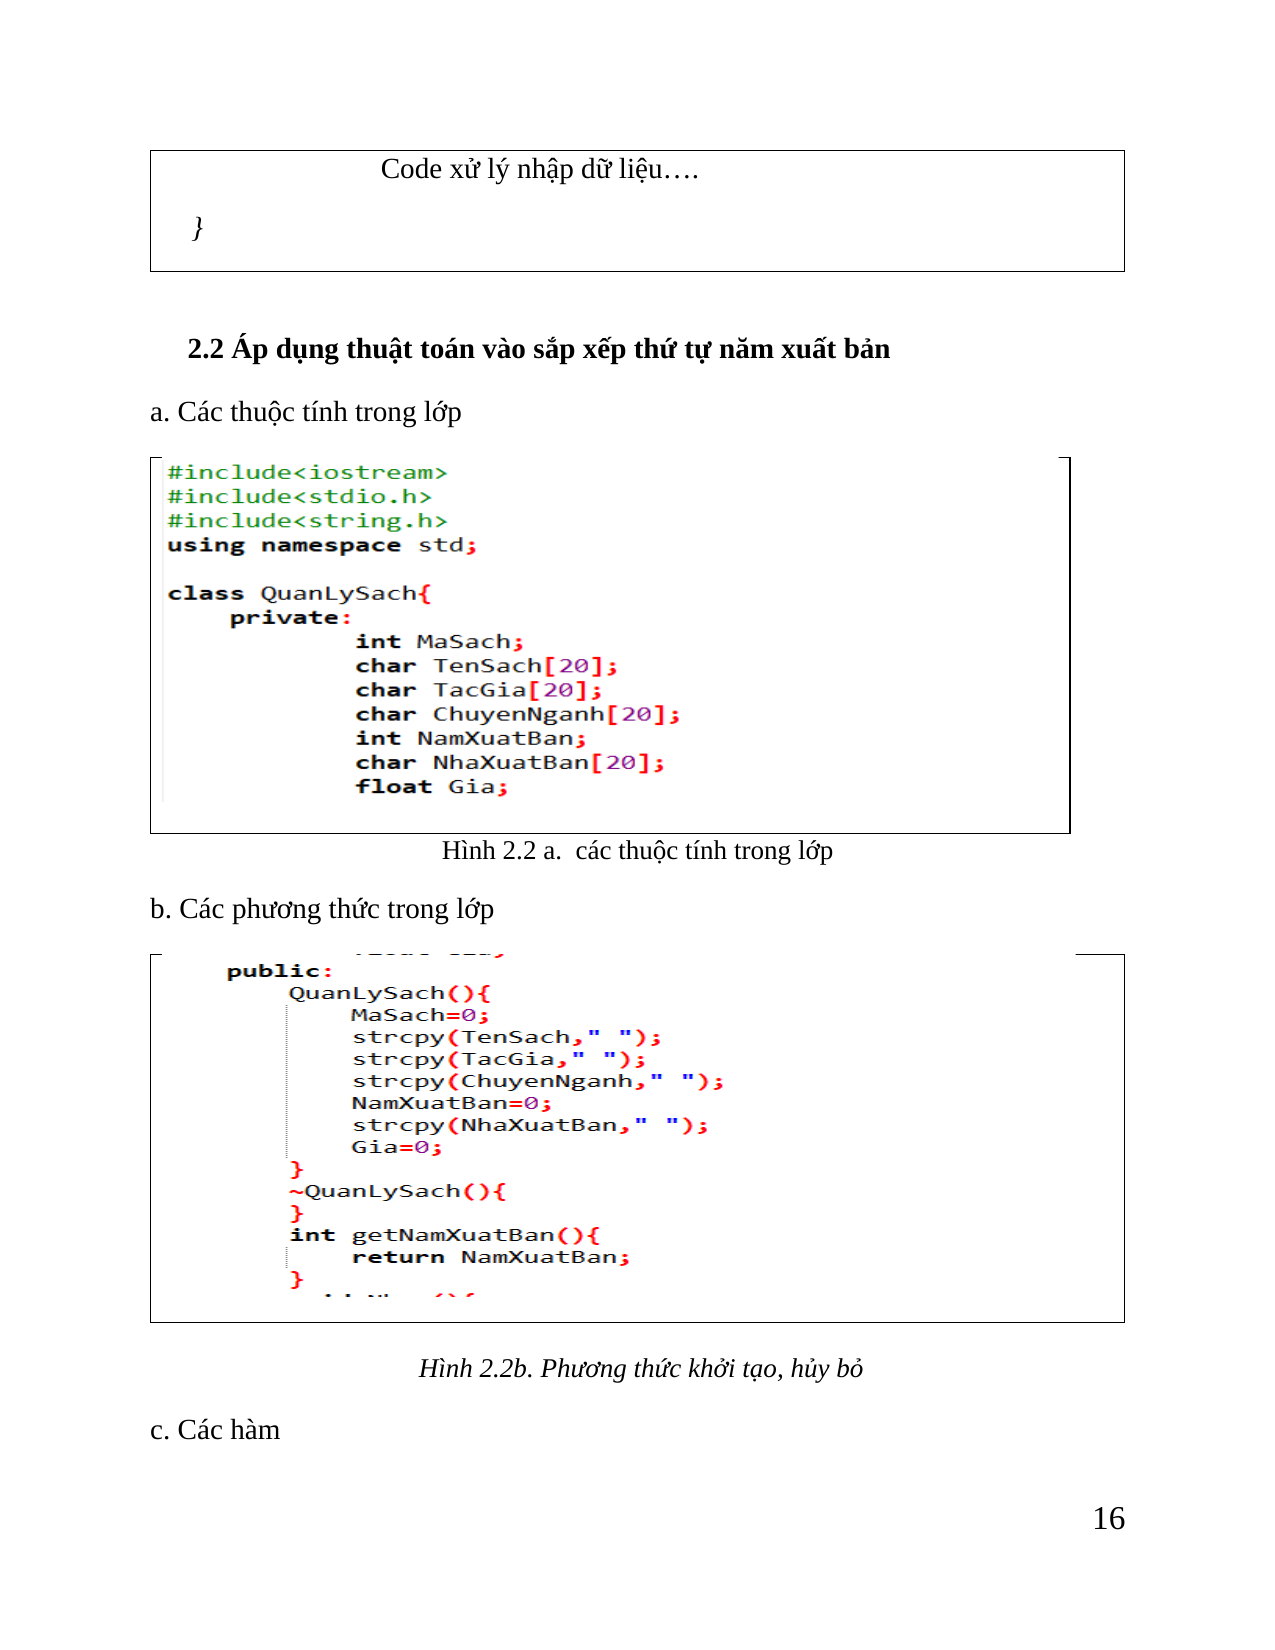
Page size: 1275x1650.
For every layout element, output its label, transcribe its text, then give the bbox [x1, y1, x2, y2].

text a. Các thuộc tính trong lớp [150, 394, 1134, 427]
picture [161, 457, 1059, 802]
text Hình 2.2b. Phương thức khởi tạo, hủy bỏ [150, 1352, 1134, 1383]
text b. Các phương thức trong lớp [150, 891, 1134, 924]
picture [161, 954, 1076, 1297]
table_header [151, 151, 1124, 271]
text Hình 2.2 a. các thuộc tính trong lớp [150, 834, 1125, 865]
table_header [151, 955, 1124, 1322]
table_header [151, 458, 1069, 833]
list 2.2 Áp dụng thuật toán vào sắp xếp thứ tự năm xuất bản [187, 331, 1125, 364]
text c. Các hàm [150, 1412, 1134, 1446]
